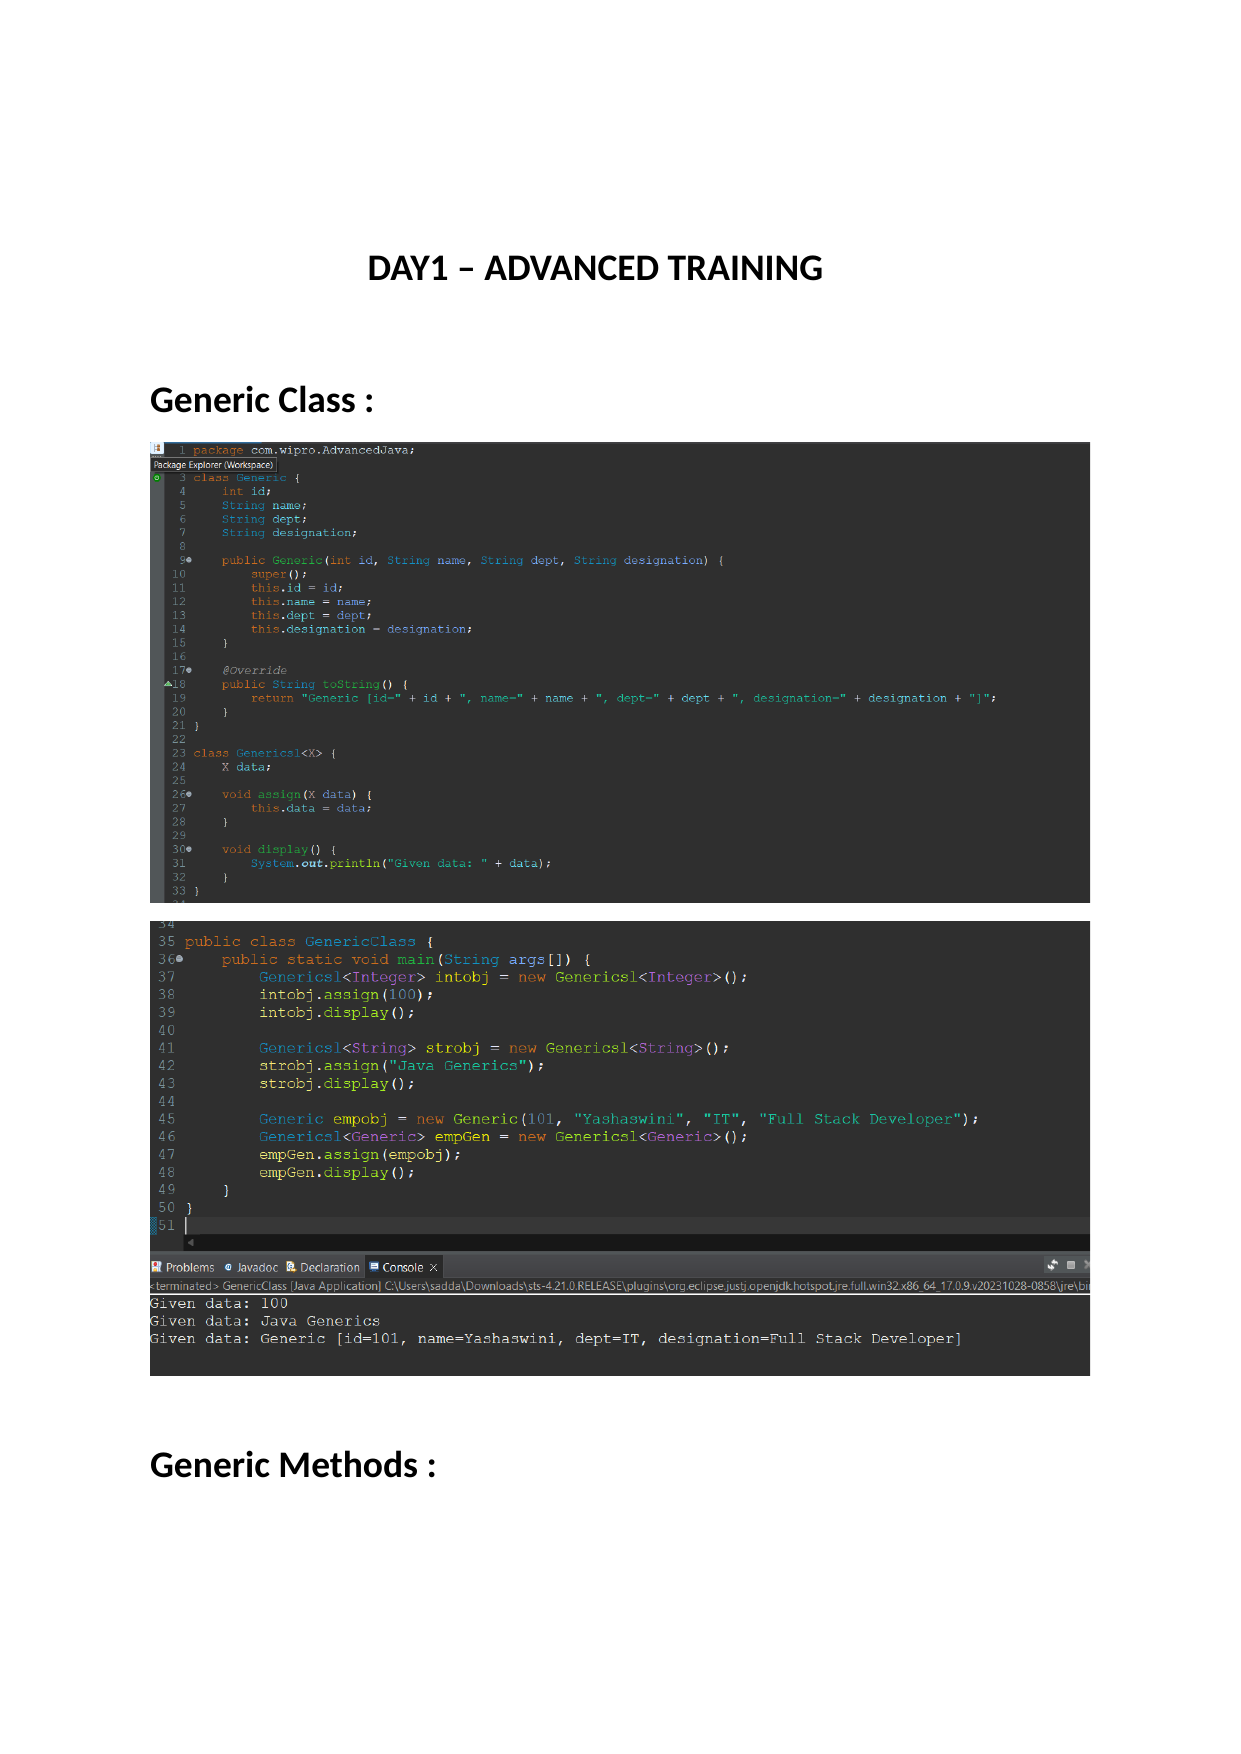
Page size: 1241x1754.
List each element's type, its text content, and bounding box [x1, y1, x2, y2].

picture [150, 921, 1091, 1376]
text Generic Methods : [150, 1441, 1090, 1487]
picture [150, 442, 1091, 903]
text Generic Class : [150, 376, 1090, 422]
text DAY1 – ADVANCED TRAINING [150, 244, 1090, 289]
